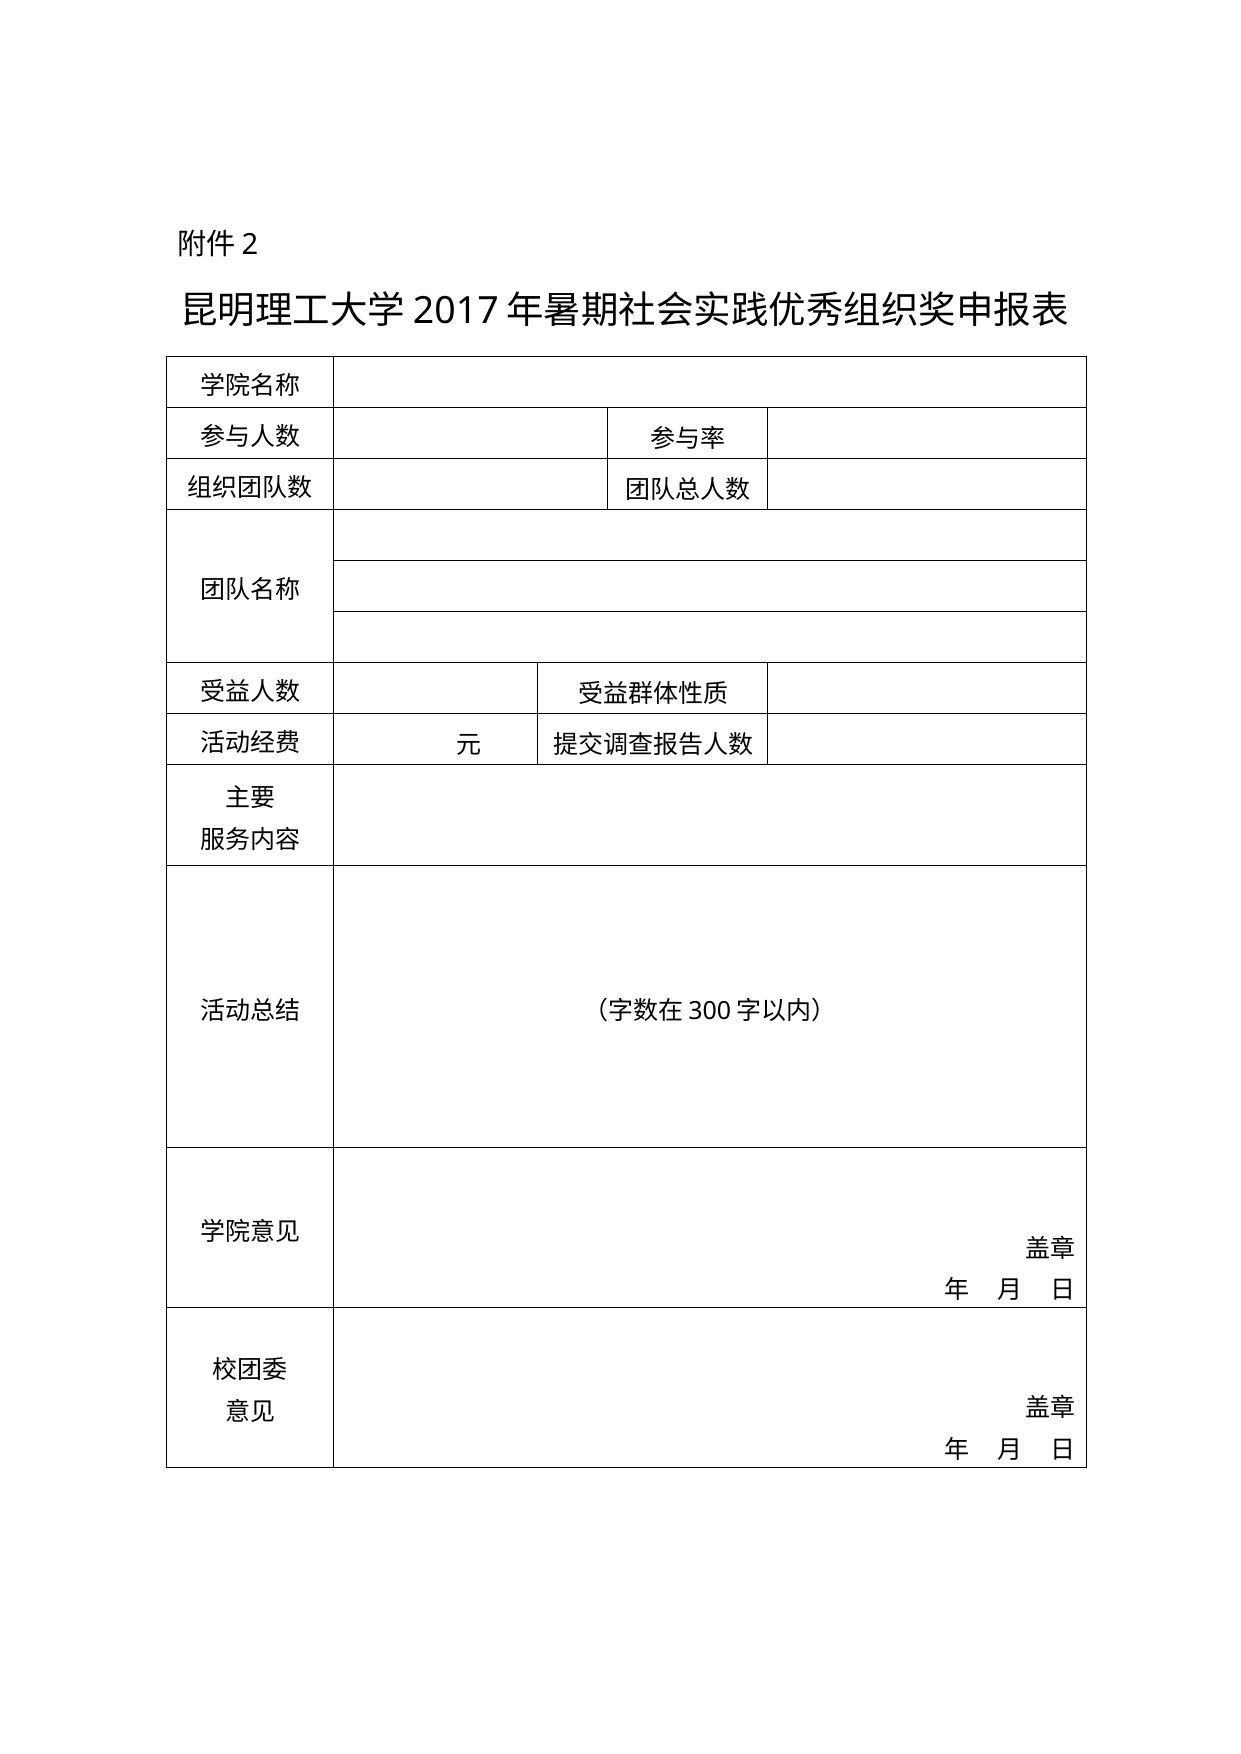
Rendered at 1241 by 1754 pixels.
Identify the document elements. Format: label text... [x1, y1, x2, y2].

table_cell 团队名称 [167, 510, 333, 662]
table_cell 学院意见 [167, 1148, 333, 1307]
table_cell [334, 408, 607, 458]
text 昆明理工大学2017年暑期社会实践优秀组织奖申报表 [177, 274, 1071, 339]
table_header 学院名称 [167, 357, 333, 407]
text 附件2 [177, 209, 1075, 274]
table_cell 参与人数 [167, 408, 333, 458]
table_cell 提交调查报告人数 [538, 714, 767, 764]
table_cell 组织团队数 [167, 459, 333, 509]
table_cell 校团委 意见 [167, 1308, 333, 1467]
table_cell 主要 服务内容 [167, 765, 333, 865]
table_cell 活动经费 [167, 714, 333, 764]
table_cell 参与率 [608, 408, 767, 458]
table_cell [334, 510, 1086, 560]
table_cell 受益群体性质 [538, 663, 767, 713]
table_cell 受益人数 [167, 663, 333, 713]
table_cell [334, 612, 1086, 662]
table_cell [768, 408, 1086, 458]
table_cell 团队总人数 [608, 459, 767, 509]
table_header [334, 357, 1086, 407]
table_cell [334, 663, 537, 713]
table_cell 活动总结 [167, 866, 333, 1147]
table_cell [768, 663, 1086, 713]
table_cell [768, 714, 1086, 764]
table_cell [334, 765, 1086, 865]
table_cell 盖章 年 月 日 [334, 1308, 1086, 1467]
table_cell [334, 459, 607, 509]
table_cell 盖章 年 月 日 [334, 1148, 1086, 1307]
table_cell [768, 459, 1086, 509]
table_cell [334, 561, 1086, 611]
table_cell （字数在300字以内） [334, 866, 1086, 1147]
table_cell 元 [334, 714, 537, 764]
